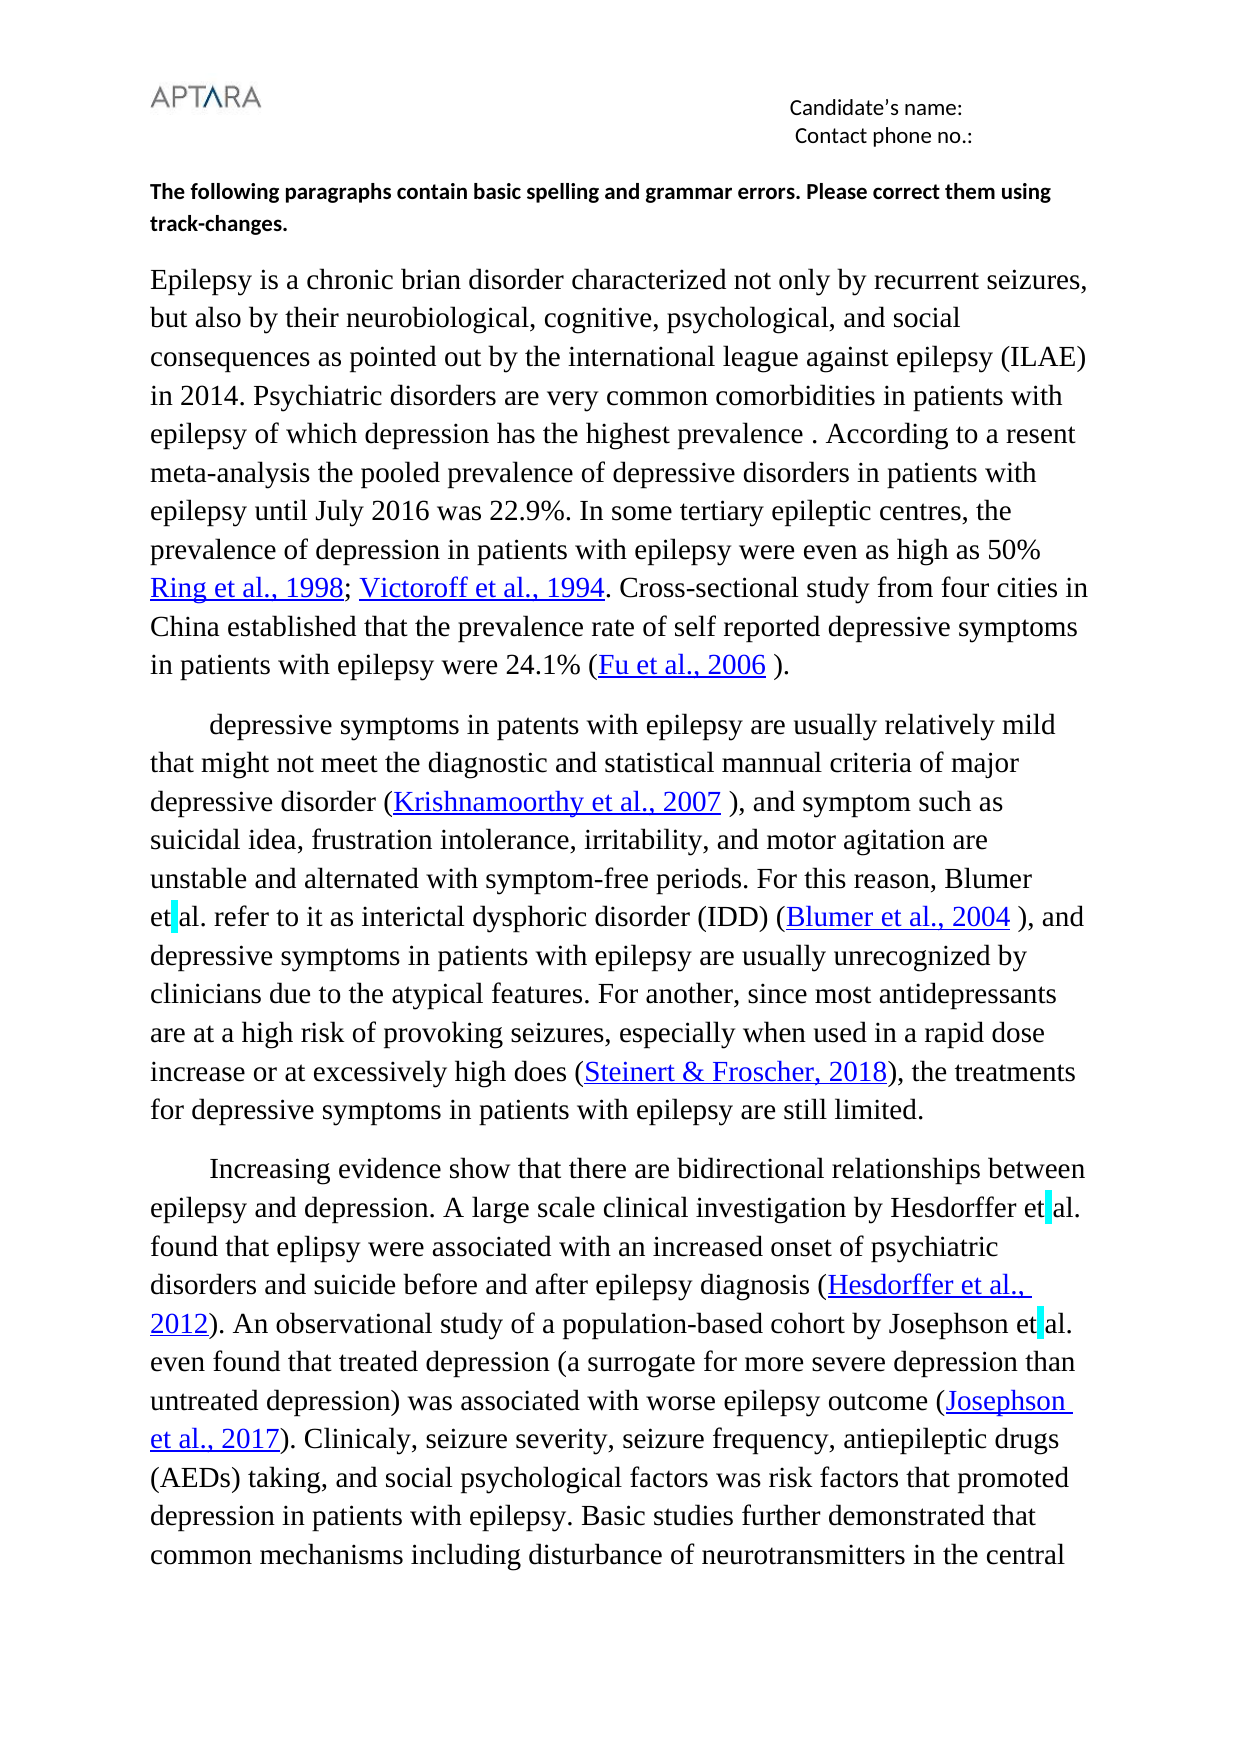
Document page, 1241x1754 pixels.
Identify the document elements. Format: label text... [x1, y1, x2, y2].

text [150, 1152, 1090, 1571]
picture [150, 73, 262, 115]
text The following paragraphs contain basic spelling and grammar errors. Please correct them using track-changes. [150, 177, 1090, 237]
text depressive symptoms in patents with epilepsy are usually relatively mild that might not meet the diagnostic and statistical mannual criteria of major depressive disorder (Krishnamoorthy et al., 2007 ), and symptom such as suicidal idea, frustration intolerance, irritability, and motor agitation are unstable and alternated with symptom-free periods. For this reason, Blumer et al. refer to it as interictal dysphoric disorder (IDD) (Blumer et al., 2004 ), and depressive symptoms in patients with epilepsy are usually unrecognized by clinicians due to the atypical features. For another, since most antidepressants are at a high risk of provoking seizures, especially when used in a rapid dose increase or at excessively high does (Steinert & Froscher, 2018), the treatments for depressive symptoms in patients with epilepsy are still limited. [150, 707, 1090, 1126]
text Epilepsy is a chronic brian disorder characterized not only by recurrent seizures, but also by their neurobiological, cognitive, psychological, and social consequences as pointed out by the international league against epilepsy (ILAE) in 2014. Psychiatric disorders are very common comorbidities in patients with epilepsy of which depression has the highest prevalence . According to a resent meta-analysis the pooled prevalence of depressive disorders in patients with epilepsy until July 2016 was 22.9%. In some tertiary epileptic centres, the prevalence of depression in patients with epilepsy were even as high as 50% Ring et al., 1998; Victoroff et al., 1994. Cross-sectional study from four cities in China established that the prevalence rate of self reported depressive symptoms in patients with epilepsy were 24.1% (Fu et al., 2006 ). [150, 262, 1090, 681]
